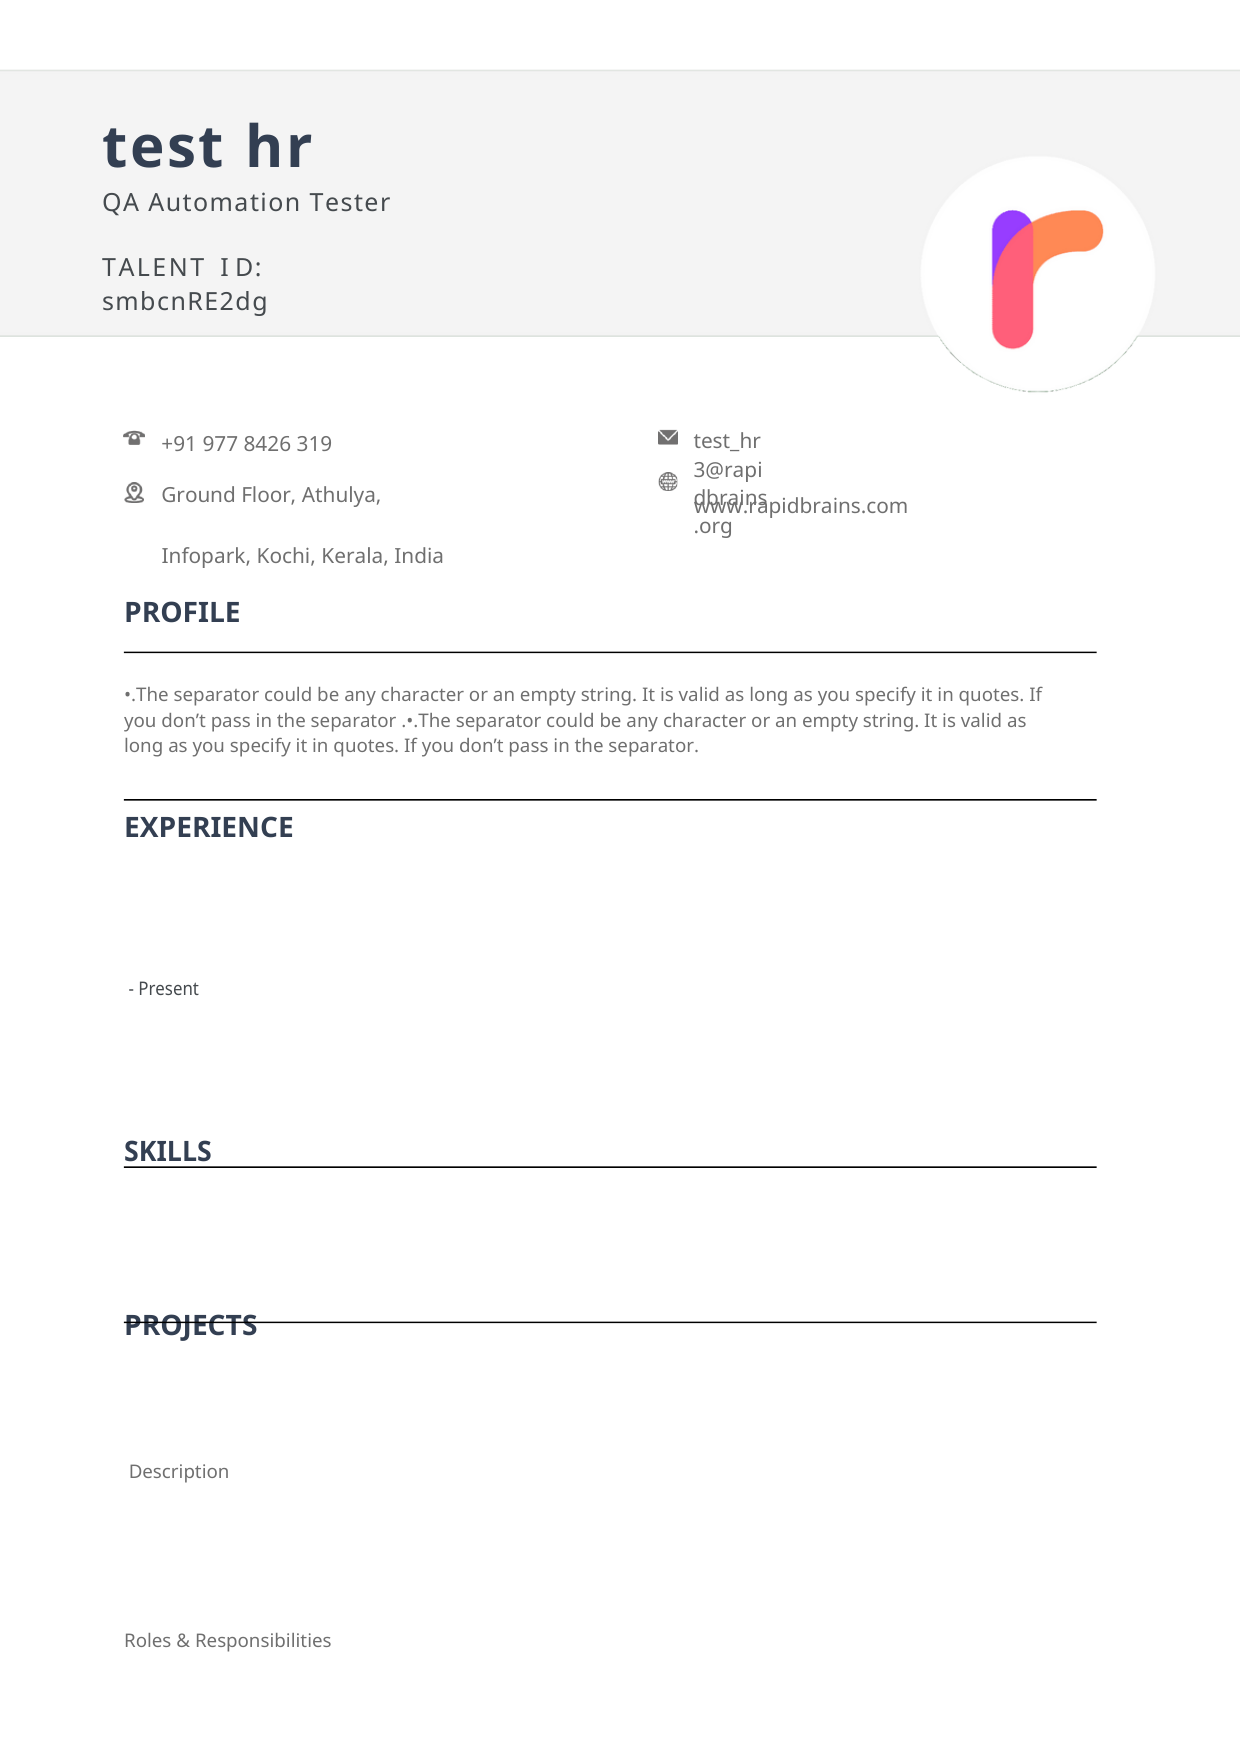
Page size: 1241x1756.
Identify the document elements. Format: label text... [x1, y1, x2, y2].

subtitle PROFILE [124, 592, 1065, 631]
text Description [124, 1459, 371, 1484]
subtitle SKILLS [124, 1131, 1065, 1166]
picture [123, 482, 144, 503]
picture [658, 472, 678, 491]
subtitle PROJECTS [124, 1324, 1065, 1343]
text Roles & Responsibilities [124, 1627, 1065, 1653]
text Ground Floor, Athulya, Infopark, Kochi, Kerala, India [124, 481, 461, 570]
text •.The separator could be any character or an empty string. It is valid as long as you specify it in quotes. If you don’t pass in the separator . [124, 682, 1065, 758]
subtitle PROJECTS [124, 1305, 1065, 1321]
text www.rapidbrains.com [693, 491, 1065, 519]
picture [0, 33, 1240, 448]
subtitle EXPERIENCE [124, 807, 1065, 845]
text - Present [124, 976, 1065, 1001]
